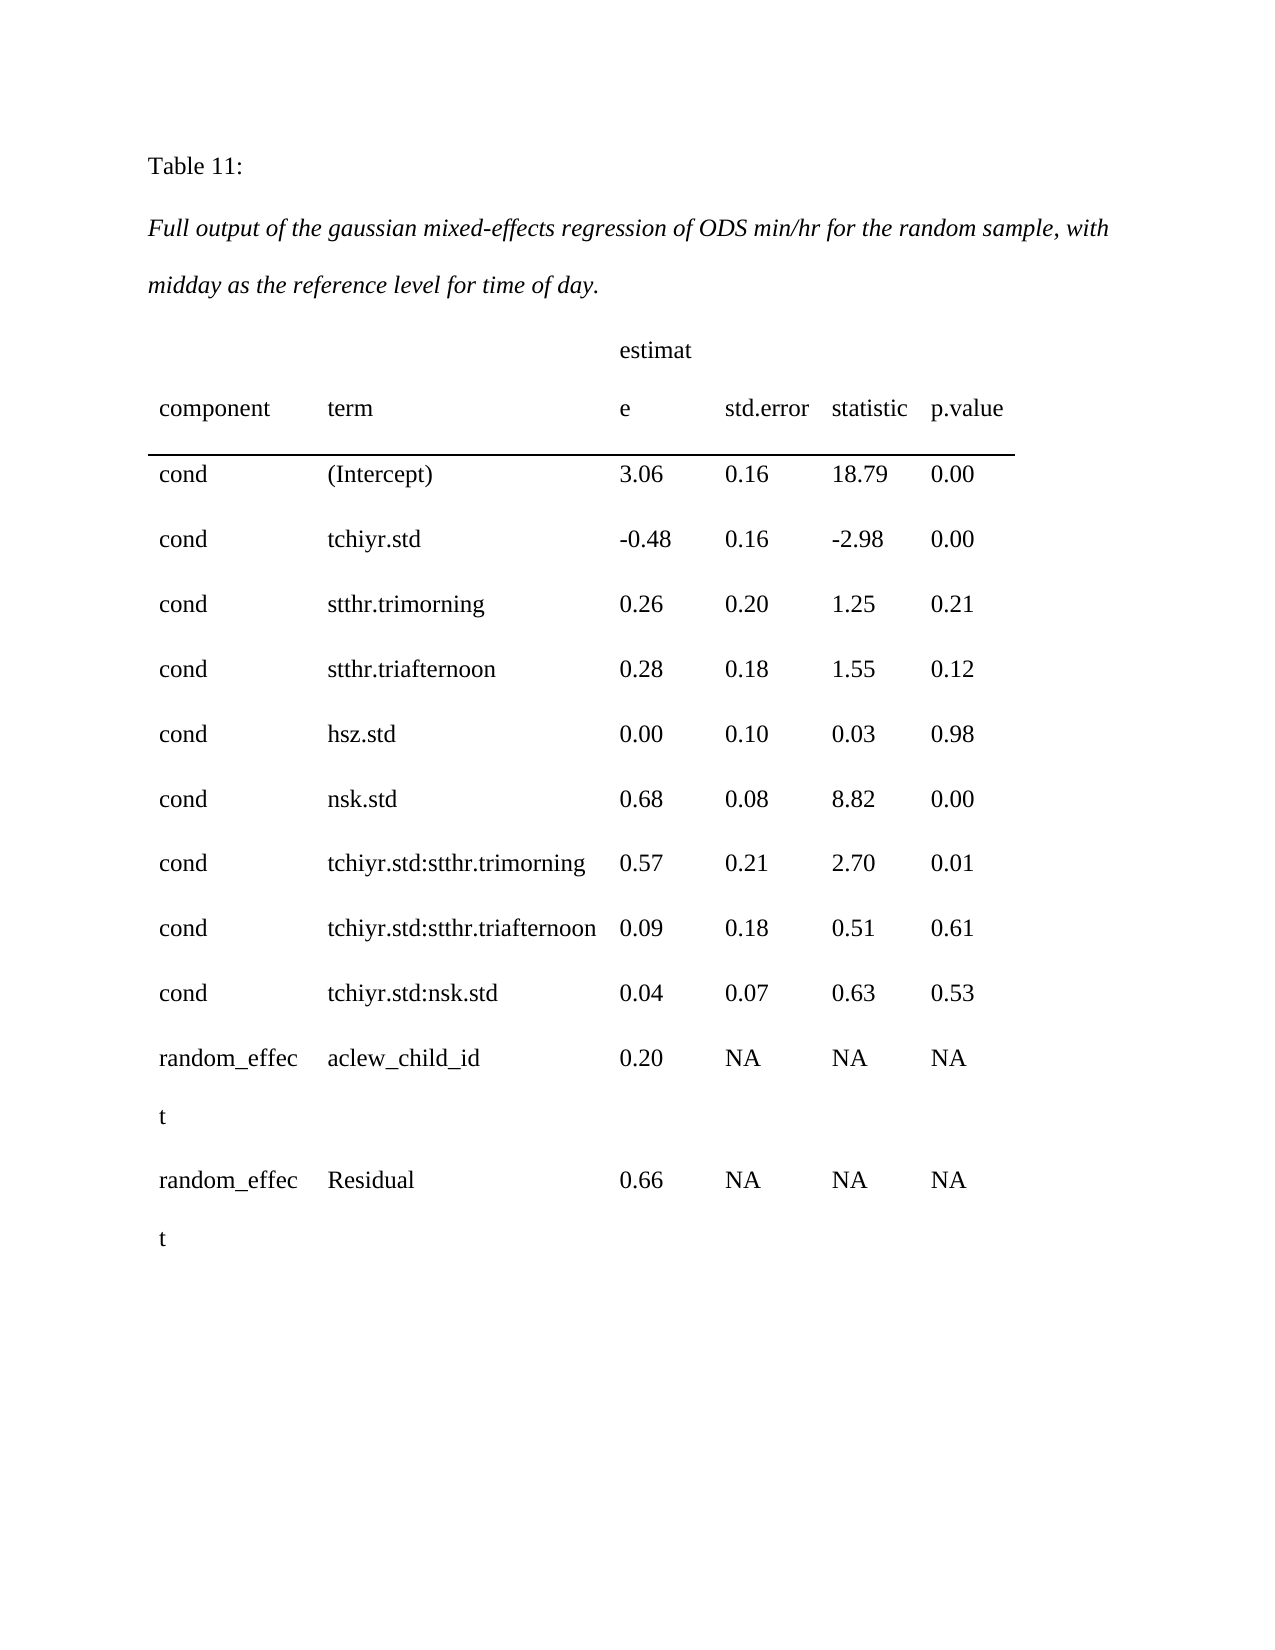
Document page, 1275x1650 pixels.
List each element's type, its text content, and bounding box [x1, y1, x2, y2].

table_header term [316, 331, 608, 454]
table_header statistic [820, 331, 919, 454]
table_cell 0.16 [714, 520, 820, 585]
table_cell 0.10 [714, 715, 820, 780]
table_cell cond [148, 650, 316, 715]
table_cell tchiyr.std [316, 520, 608, 585]
table_cell cond [148, 715, 316, 780]
table_cell 0.61 [919, 910, 1015, 974]
table_cell 0.20 [714, 585, 820, 650]
table_cell 0.12 [919, 650, 1015, 715]
table_cell stthr.trimorning [316, 585, 608, 650]
table_cell 0.21 [714, 845, 820, 910]
table_cell 0.18 [714, 650, 820, 715]
table_cell 0.66 [608, 1162, 714, 1284]
table_cell tchiyr.std:stthr.triafternoon [316, 910, 608, 974]
table_cell 3.06 [608, 456, 714, 520]
table_cell hsz.std [316, 715, 608, 780]
table_cell 0.00 [919, 780, 1015, 845]
text Table 11: [148, 151, 1127, 180]
table_header std.error [714, 331, 820, 454]
table_cell cond [148, 585, 316, 650]
table_cell 18.79 [820, 456, 919, 520]
table_cell cond [148, 845, 316, 910]
table_cell 0.57 [608, 845, 714, 910]
table_cell -2.98 [820, 520, 919, 585]
table_cell tchiyr.std:nsk.std [316, 975, 608, 1039]
table_cell nsk.std [316, 780, 608, 845]
table_cell 0.28 [608, 650, 714, 715]
table_cell cond [148, 780, 316, 845]
table_cell NA [919, 1162, 1015, 1284]
table_cell 0.20 [608, 1040, 714, 1162]
table_cell tchiyr.std:stthr.trimorning [316, 845, 608, 910]
table_cell 0.03 [820, 715, 919, 780]
table_cell 0.26 [608, 585, 714, 650]
table_cell 0.09 [608, 910, 714, 974]
text Full output of the gaussian mixed-effects regression of ODS min/hr for the random sample, with midday as the reference level for time of day. [148, 213, 1127, 299]
table_cell cond [148, 520, 316, 585]
table_cell 0.98 [919, 715, 1015, 780]
table_cell 0.63 [820, 975, 919, 1039]
table_cell random_effect [148, 1162, 316, 1284]
table_cell 0.16 [714, 456, 820, 520]
table_cell 0.53 [919, 975, 1015, 1039]
table_cell 0.00 [919, 520, 1015, 585]
table_cell NA [714, 1040, 820, 1162]
table_header component [148, 331, 316, 454]
table_cell cond [148, 975, 316, 1039]
table_cell (Intercept) [316, 456, 608, 520]
table_cell aclew_child_id [316, 1040, 608, 1162]
table_cell 0.18 [714, 910, 820, 974]
table_cell -0.48 [608, 520, 714, 585]
table_cell 0.07 [714, 975, 820, 1039]
table_cell NA [714, 1162, 820, 1284]
table_cell cond [148, 910, 316, 974]
table_cell 0.01 [919, 845, 1015, 910]
table_cell NA [919, 1040, 1015, 1162]
table_header estimate [608, 331, 714, 454]
table_cell cond [148, 456, 316, 520]
table_cell stthr.triafternoon [316, 650, 608, 715]
table_cell 0.04 [608, 975, 714, 1039]
table_cell 1.55 [820, 650, 919, 715]
table_cell 0.21 [919, 585, 1015, 650]
table_cell 1.25 [820, 585, 919, 650]
table_cell random_effect [148, 1040, 316, 1162]
table_cell 0.51 [820, 910, 919, 974]
table_cell 2.70 [820, 845, 919, 910]
table_cell 0.08 [714, 780, 820, 845]
table_cell 8.82 [820, 780, 919, 845]
table_cell 0.00 [919, 456, 1015, 520]
table_cell 0.68 [608, 780, 714, 845]
table_header p.value [919, 331, 1015, 454]
table_cell NA [820, 1162, 919, 1284]
table_cell Residual [316, 1162, 608, 1284]
table_cell NA [820, 1040, 919, 1162]
table_cell 0.00 [608, 715, 714, 780]
